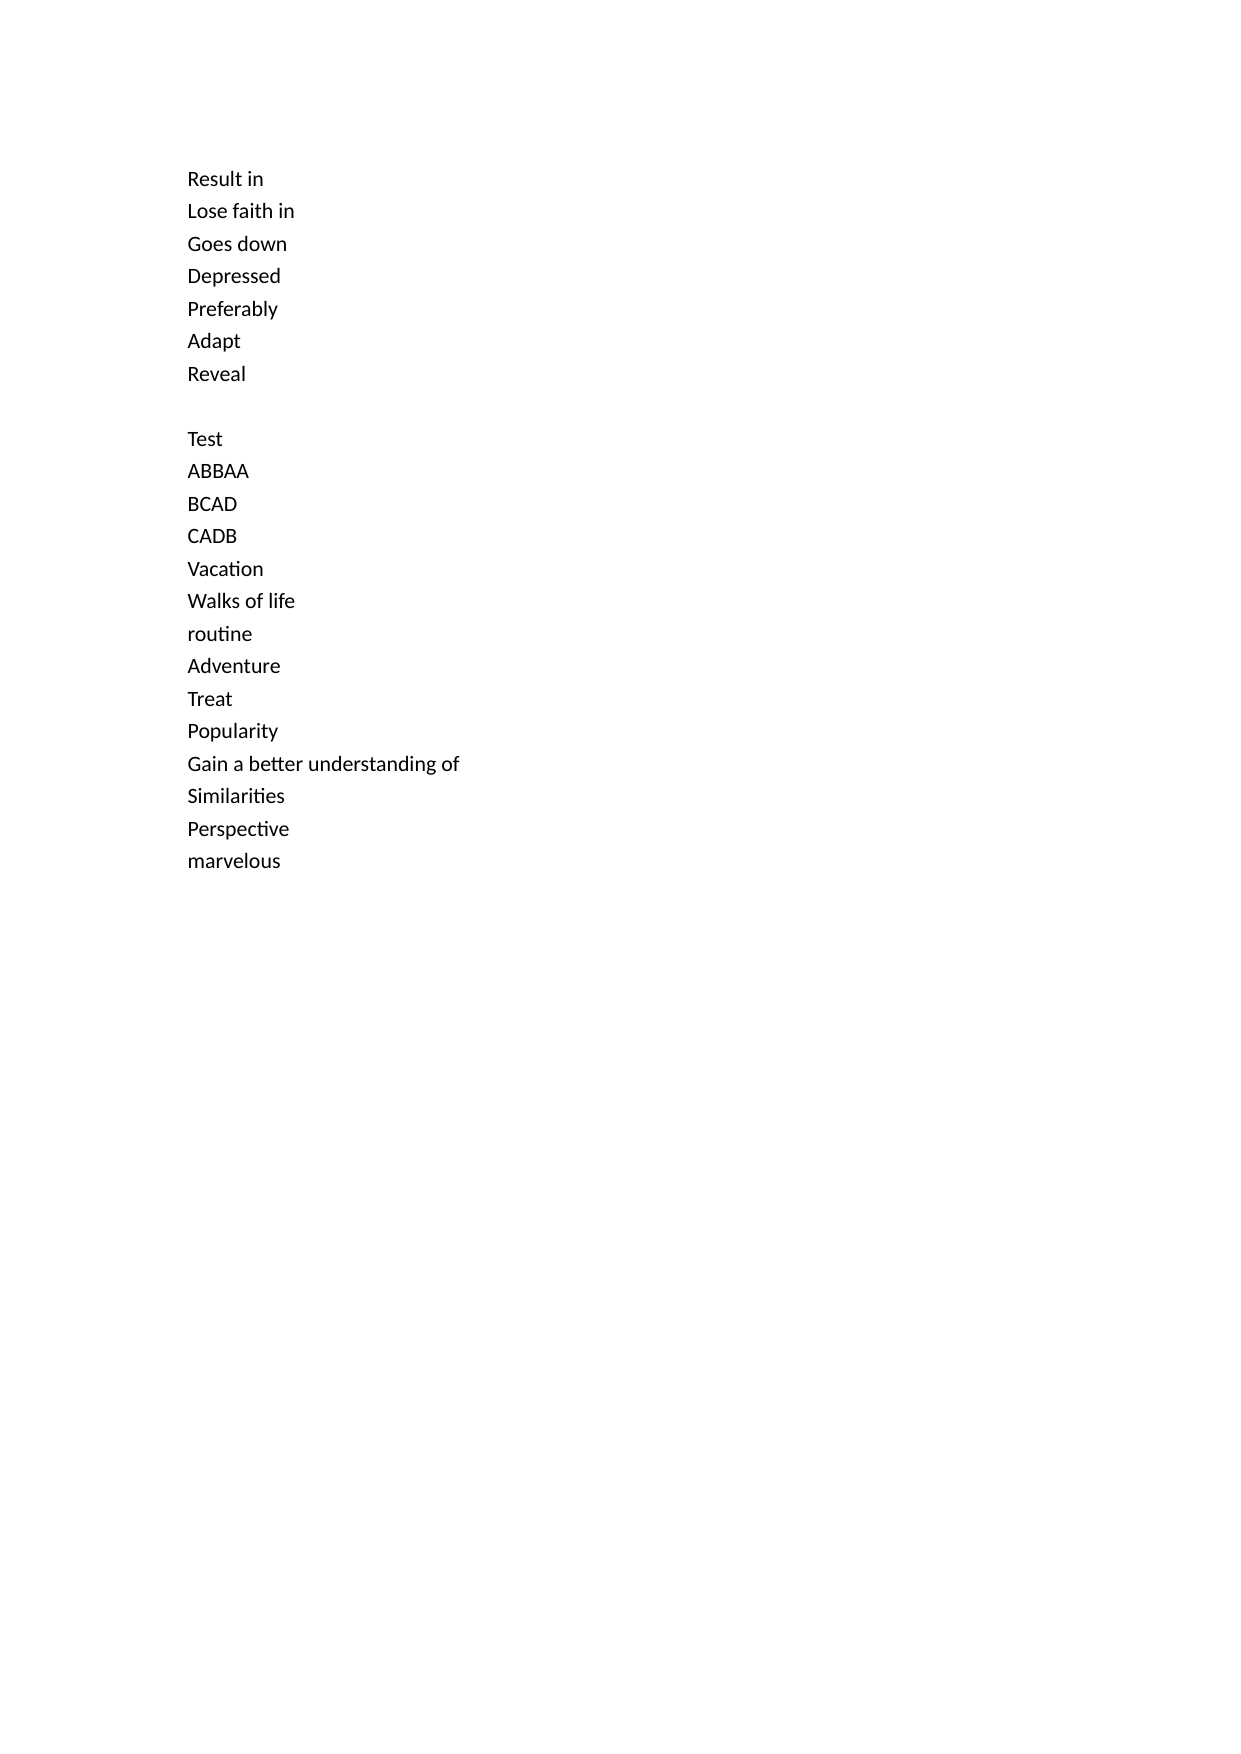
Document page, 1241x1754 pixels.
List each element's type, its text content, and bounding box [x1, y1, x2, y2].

text Result in [187, 162, 1053, 194]
text Popularity [187, 714, 1053, 747]
text marvelous [187, 844, 1053, 877]
text Treat [187, 682, 1053, 714]
text Adapt [187, 324, 1053, 357]
text Depressed [187, 259, 1053, 292]
text Similarities [187, 779, 1053, 812]
text routine [187, 617, 1053, 649]
text CADB [187, 519, 1053, 552]
text Vacation [187, 552, 1053, 584]
text Adventure [187, 649, 1053, 682]
text Test [187, 422, 1053, 454]
text Preferably [187, 292, 1053, 324]
text Walks of life [187, 584, 1053, 617]
text Gain a better understanding of [187, 747, 1053, 779]
text BCAD [187, 487, 1053, 519]
text Perspective [187, 812, 1053, 844]
text Goes down [187, 227, 1053, 259]
text Reveal [187, 357, 1053, 389]
text ABBAA [187, 454, 1053, 487]
text Lose faith in [187, 194, 1053, 227]
